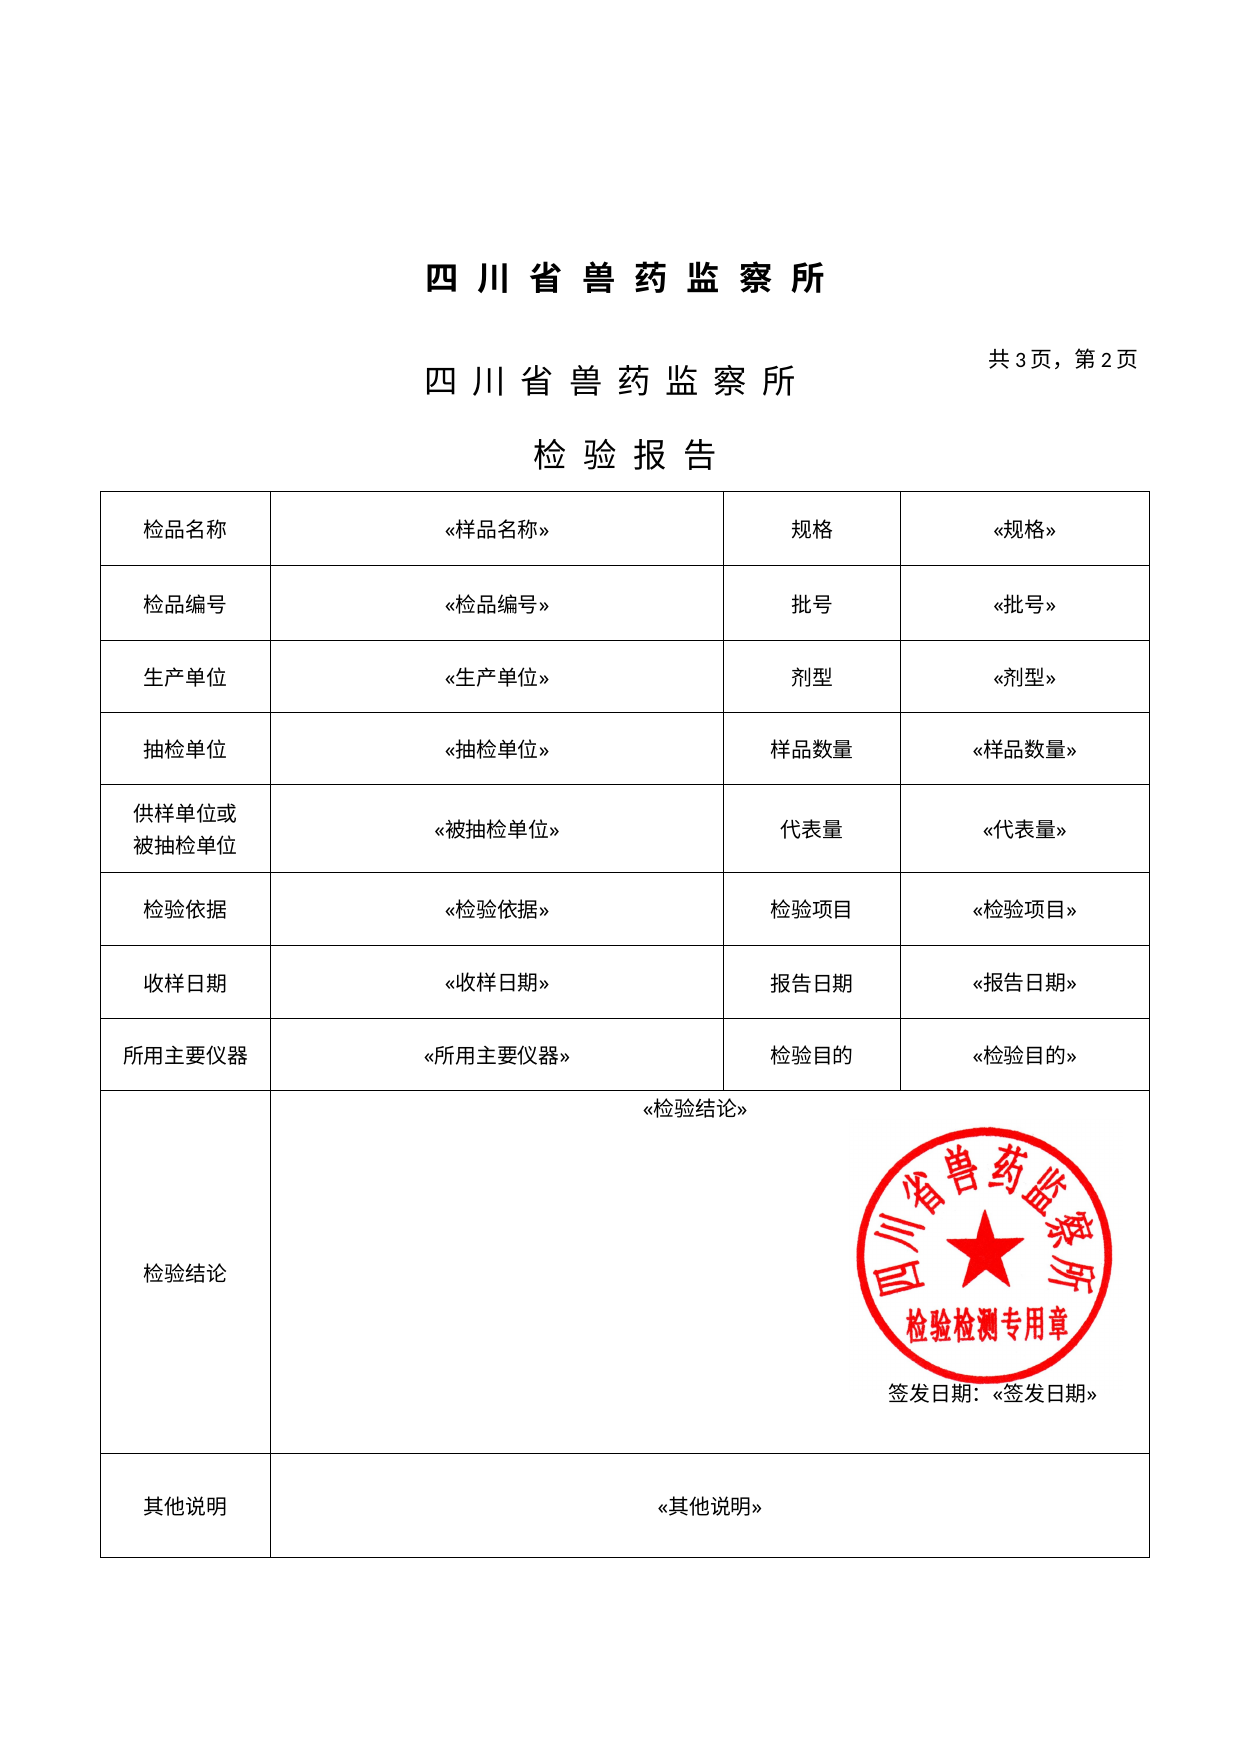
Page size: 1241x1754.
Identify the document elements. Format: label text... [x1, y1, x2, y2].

table_cell 检验报告 [101, 416, 1149, 491]
table_cell 四川省兽药监察所 [101, 130, 1149, 309]
table_cell 生产单位 [101, 641, 270, 712]
table_cell «检验目的» [901, 1019, 1149, 1090]
table_cell «收样日期» [271, 946, 723, 1018]
table_cell «生产单位» [271, 641, 723, 712]
table_cell «样品名称» [271, 492, 723, 565]
table_header 共3页，第2页 [900, 341, 1149, 416]
table_cell 样品数量 [724, 713, 900, 784]
table_cell 供样单位或 被抽检单位 [101, 785, 270, 872]
table_cell «代表量» [901, 785, 1149, 872]
table_cell 检品名称 [101, 492, 270, 565]
table_cell «其他说明» [271, 1454, 1149, 1557]
table_cell «抽检单位» [271, 713, 723, 784]
table_cell 检验项目 [724, 873, 900, 944]
table_cell 检验依据 [101, 873, 270, 944]
table_cell «所用主要仪器» [271, 1019, 723, 1090]
table_cell 报告日期 [724, 946, 900, 1018]
table_cell 规格 [724, 492, 900, 565]
table_cell 所用主要仪器 [101, 1019, 270, 1090]
table_cell «剂型» [901, 641, 1149, 712]
table_cell 检验结论 [101, 1091, 270, 1453]
table_header 四川省兽药监察所 [101, 341, 900, 416]
table_cell 检品编号 [101, 566, 270, 639]
table_cell «被抽检单位» [271, 785, 723, 872]
table_cell 收样日期 [101, 946, 270, 1018]
table_cell [271, 1091, 1149, 1453]
table_cell 批号 [724, 566, 900, 639]
table_cell 检验目的 [724, 1019, 900, 1090]
table_cell «样品数量» [901, 713, 1149, 784]
table_cell «检品编号» [271, 566, 723, 639]
table_cell 剂型 [724, 641, 900, 712]
table_cell «批号» [901, 566, 1149, 639]
table_cell 其他说明 [101, 1454, 270, 1557]
table_cell «报告日期» [901, 946, 1149, 1018]
table_cell «检验依据» [271, 873, 723, 944]
table_cell 代表量 [724, 785, 900, 872]
table_cell «规格» [901, 492, 1149, 565]
table_cell «检验项目» [901, 873, 1149, 944]
table_cell 抽检单位 [101, 713, 270, 784]
